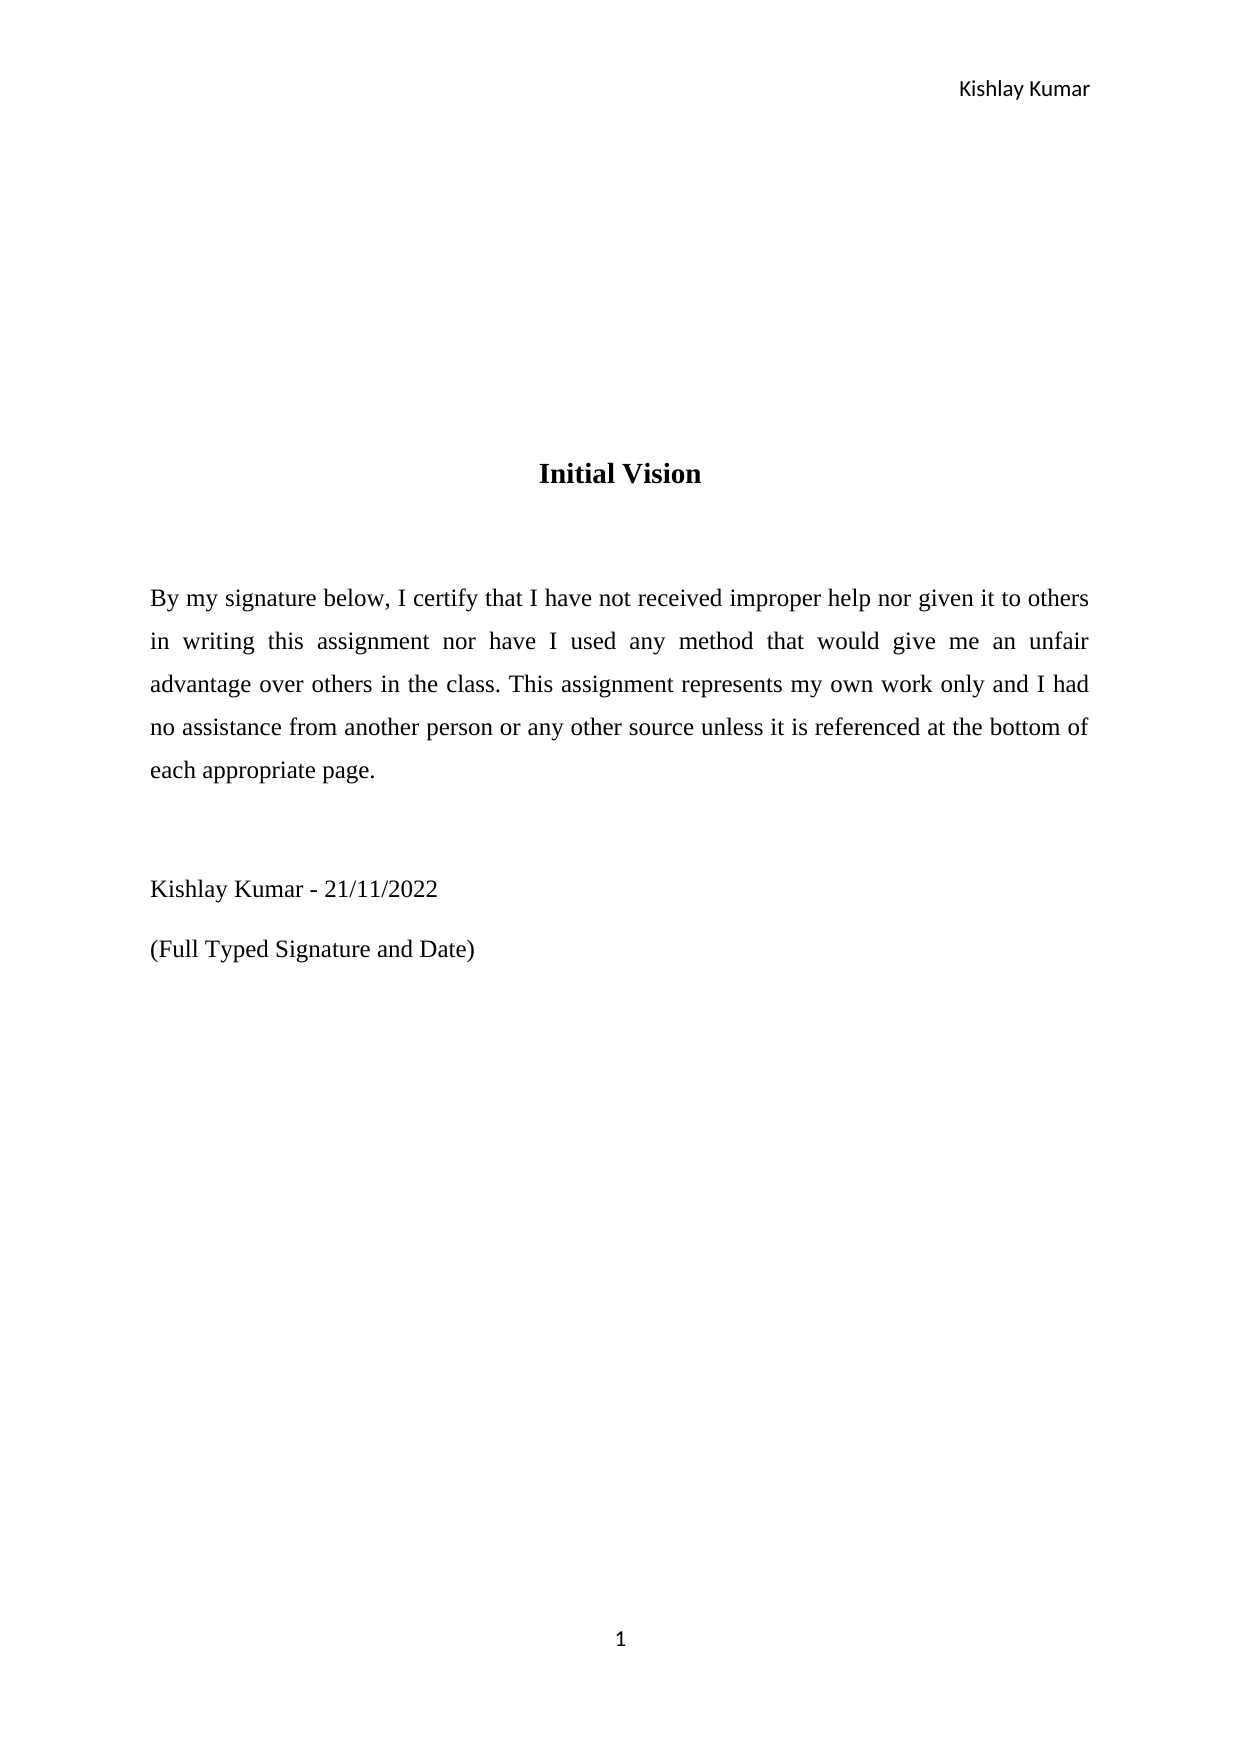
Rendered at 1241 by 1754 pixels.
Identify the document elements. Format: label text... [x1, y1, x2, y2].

text Kishlay Kumar - 21/11/2022 [150, 874, 1090, 903]
text Initial Vision [150, 456, 1090, 490]
text (Full Typed Signature and Date) [150, 934, 1090, 963]
text By my signature below, I certify that I have not received improper help nor given it to others in writing this assignment nor have I used any method that would give me an unfair advantage over others in the class. This assignment represents my own work only and I had no assistance from another person or any other source unless it is referenced at the bottom of each appropriate page. [150, 583, 1090, 784]
